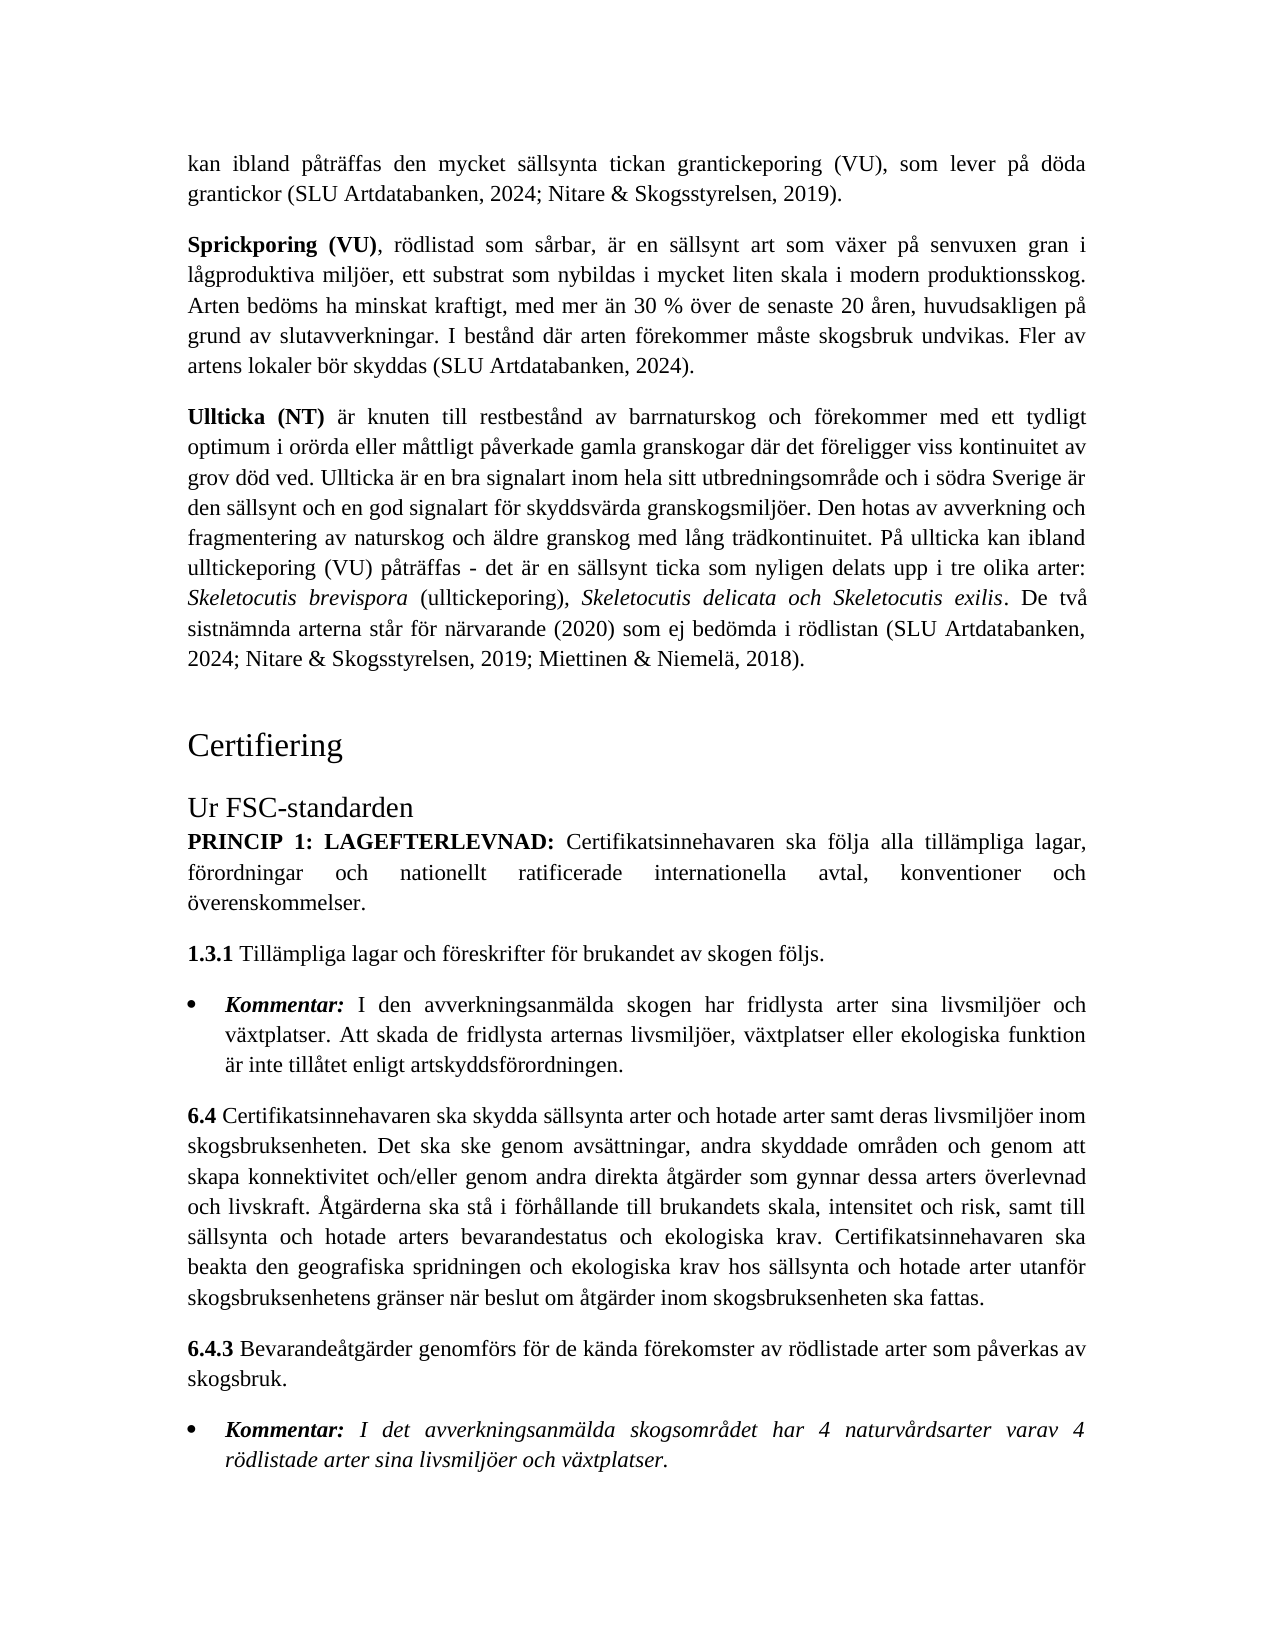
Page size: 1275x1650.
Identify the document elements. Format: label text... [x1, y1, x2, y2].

text 1.3.1 Tillämpliga lagar och föreskrifter för brukandet av skogen följs. [187, 940, 1087, 966]
subtitle Certifiering [187, 725, 1087, 763]
subtitle Ur FSC-standarden [187, 790, 1087, 823]
list Kommentar: I den avverkningsanmälda skogen har fridlysta arter sina livsmiljöer och växtplatser. Att skada de fridlysta arternas livsmiljöer, växtplatser eller ekologiska funktion är inte tillåtet enligt artskyddsförordningen. [187, 991, 1087, 1078]
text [187, 150, 1087, 207]
list Kommentar: I det avverkningsanmälda skogsområdet har 4 naturvårdsarter varav 4 rödlistade arter sina livsmiljöer och växtplatser. [187, 1416, 1087, 1472]
text PRINCIP 1: LAGEFTERLEVNAD: Certifikatsinnehavaren ska följa alla tillämpliga lagar, förordningar och nationellt ratificerade internationella avtal, konventioner och överenskommelser. [187, 828, 1087, 915]
text Ullticka (NT) är knuten till restbestånd av barrnaturskog och förekommer med ett tydligt optimum i orörda eller måttligt påverkade gamla granskogar där det föreligger viss kontinuitet av grov död ved. Ullticka är en bra signalart inom hela sitt utbredningsområde och i södra Sverige är den sällsynt och en god signalart för skyddsvärda granskogsmiljöer. Den hotas av avverkning och fragmentering av naturskog och äldre granskog med lång trädkontinuitet. På ullticka kan ibland ulltickeporing (VU) påträffas - det är en sällsynt ticka som nyligen delats upp i tre olika arter: Skeletocutis brevispora (ulltickeporing), Skeletocutis delicata och Skeletocutis exilis. De två sistnämnda arterna står för närvarande (2020) som ej bedömda i rödlistan (SLU Artdatabanken, 2024; Nitare & Skogsstyrelsen, 2019; Miettinen & Niemelä, 2018). [187, 403, 1087, 671]
text 6.4 Certifikatsinnehavaren ska skydda sällsynta arter och hotade arter samt deras livsmiljöer inom skogsbruksenheten. Det ska ske genom avsättningar, andra skyddade områden och genom att skapa konnektivitet och/eller genom andra direkta åtgärder som gynnar dessa arters överlevnad och livskraft. Åtgärderna ska stå i förhållande till brukandets skala, intensitet och risk, samt till sällsynta och hotade arters bevarandestatus och ekologiska krav. Certifikatsinnehavaren ska beakta den geografiska spridningen och ekologiska krav hos sällsynta och hotade arter utanför skogsbruksenhetens gränser när beslut om åtgärder inom skogsbruksenheten ska fattas. [187, 1102, 1087, 1310]
text 6.4.3 Bevarandeåtgärder genomförs för de kända förekomster av rödlistade arter som påverkas av skogsbruk. [187, 1335, 1087, 1391]
text Sprickporing (VU), rödlistad som sårbar, är en sällsynt art som växer på senvuxen gran i lågproduktiva miljöer, ett substrat som nybildas i mycket liten skala i modern produktionsskog. Arten bedöms ha minskat kraftigt, med mer än 30 % över de senaste 20 åren, huvudsakligen på grund av slutavverkningar. I bestånd där arten förekommer måste skogsbruk undvikas. Fler av artens lokaler bör skyddas (SLU Artdatabanken, 2024). [187, 231, 1087, 378]
